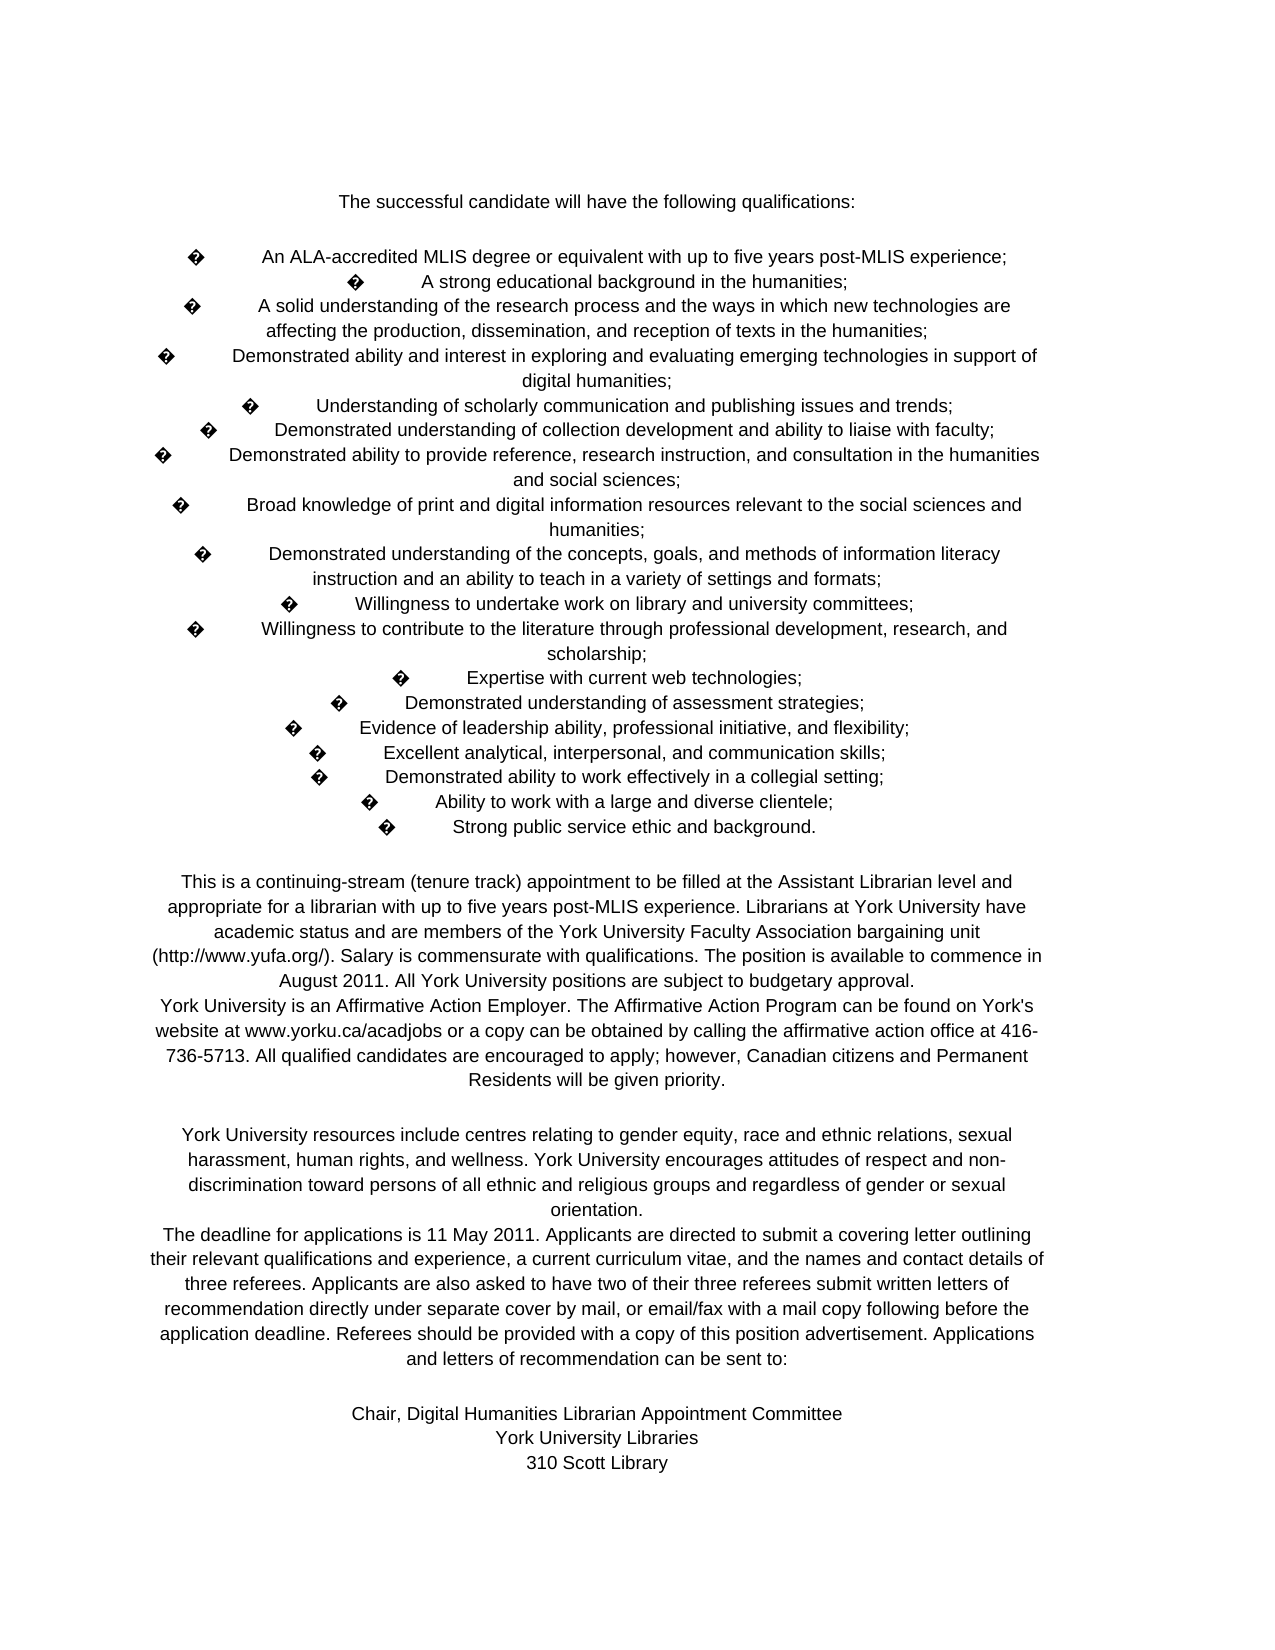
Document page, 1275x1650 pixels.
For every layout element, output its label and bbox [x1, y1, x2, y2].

table_cell [139, 150, 1055, 1488]
